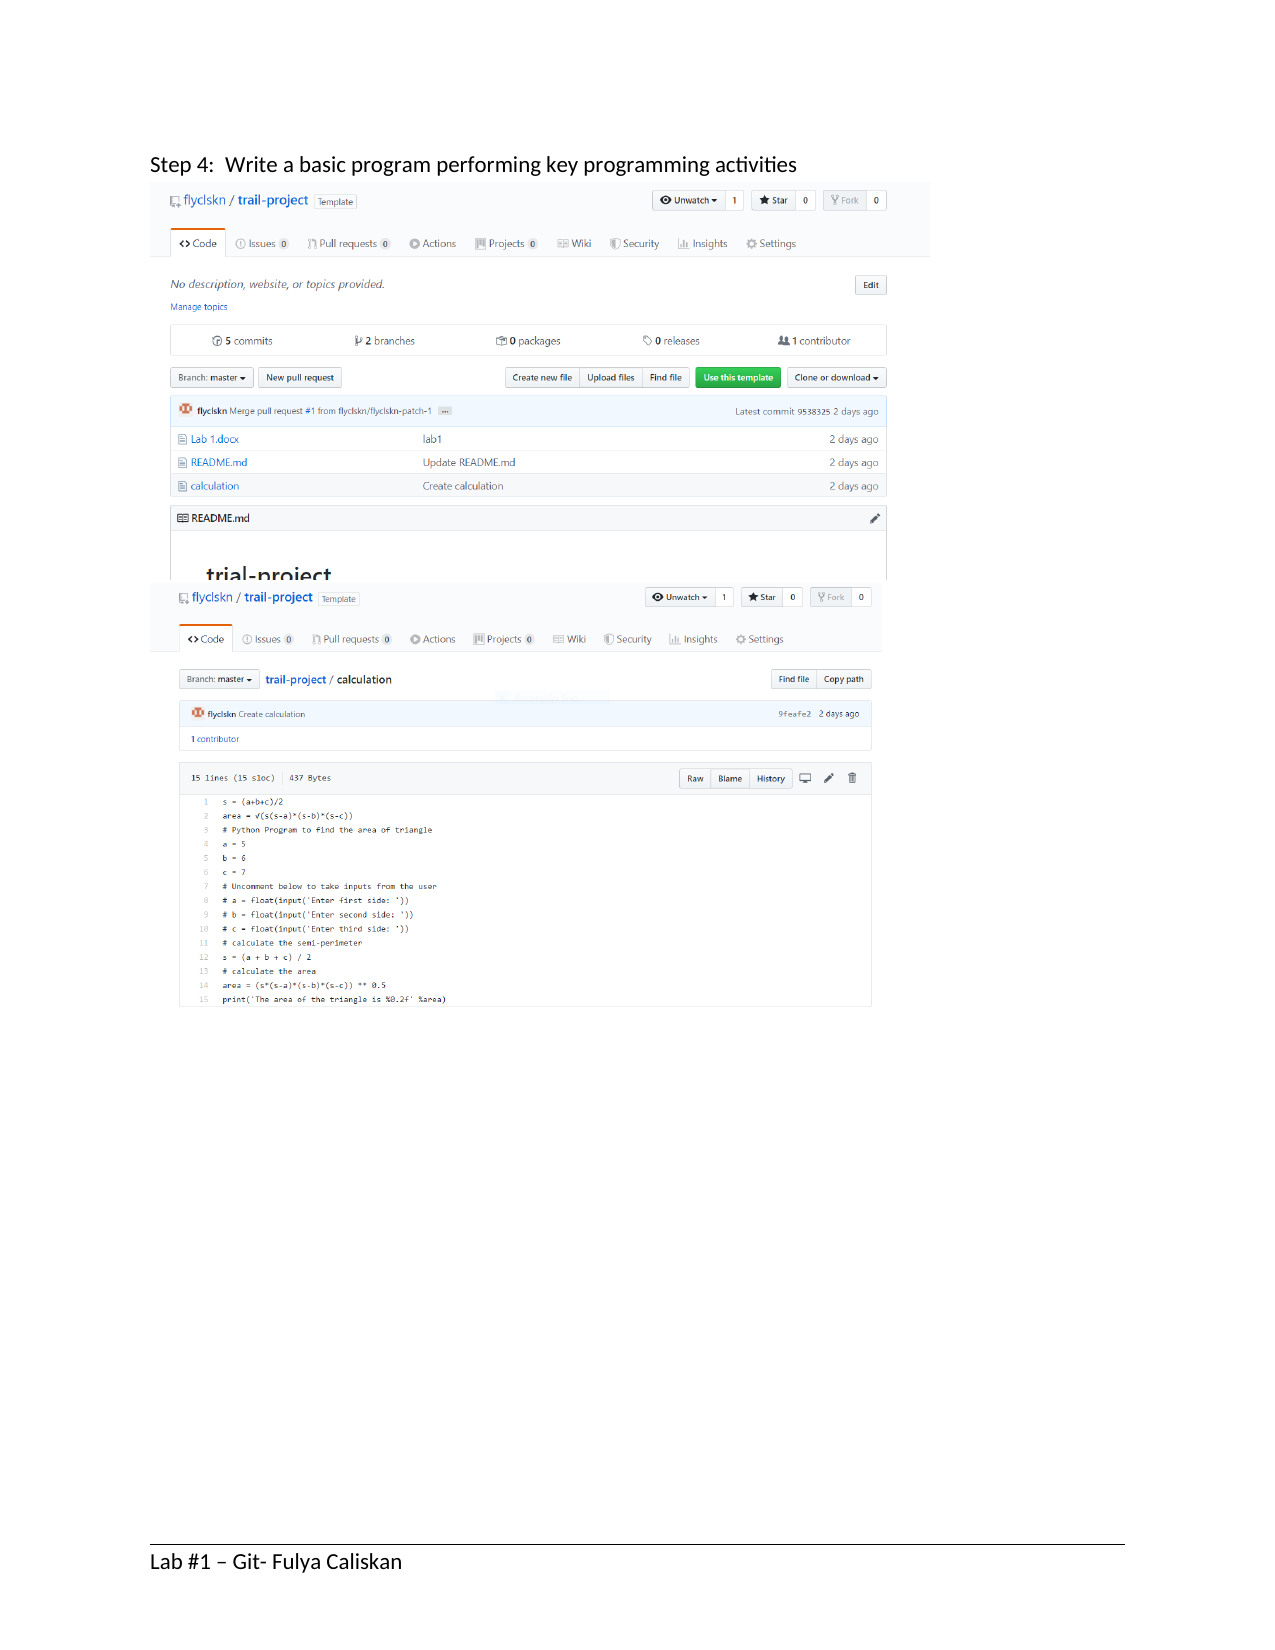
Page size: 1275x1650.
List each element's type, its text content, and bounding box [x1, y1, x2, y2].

picture [150, 182, 930, 580]
picture [150, 583, 883, 1029]
